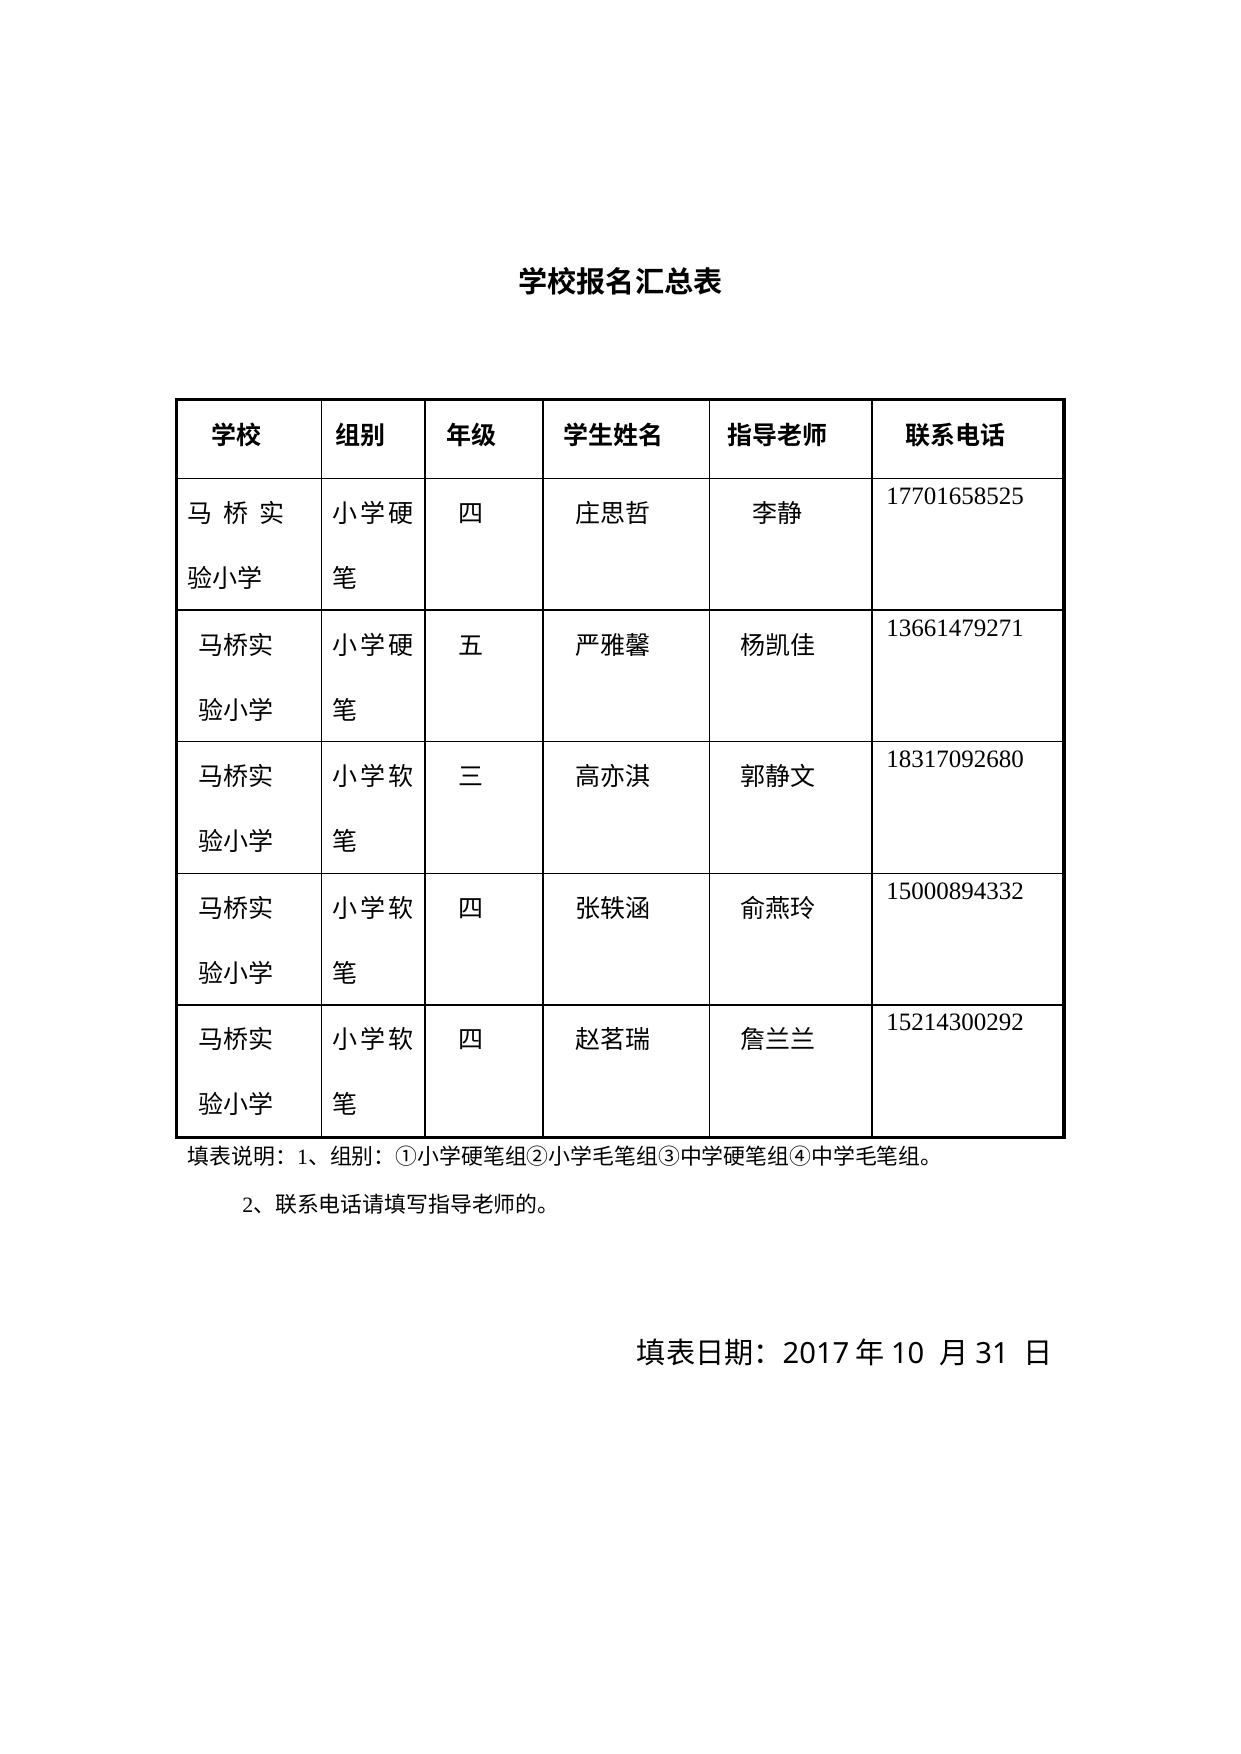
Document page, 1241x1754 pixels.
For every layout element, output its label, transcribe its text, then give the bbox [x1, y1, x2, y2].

table_cell 李静 [710, 479, 871, 609]
table_header 年级 [426, 401, 542, 478]
table_cell 马桥实验小学 [178, 479, 321, 609]
table_cell 四 [426, 1006, 542, 1136]
table_cell 15214300292 [873, 1006, 1062, 1136]
table_cell 严雅馨 [544, 611, 709, 741]
table_cell 五 [426, 611, 542, 741]
table_header 学生姓名 [544, 401, 709, 478]
table_cell 郭静文 [710, 742, 871, 872]
table_cell 小学软笔 [322, 1006, 424, 1136]
table_cell 马桥实验小学 [178, 611, 321, 741]
table_cell 小学硬笔 [322, 479, 424, 609]
table_cell 18317092680 [873, 742, 1062, 872]
table_cell 15000894332 [873, 874, 1062, 1004]
table_cell 高亦淇 [544, 742, 709, 872]
text 学校报名汇总表 [187, 247, 1053, 312]
table_cell 四 [426, 479, 542, 609]
table_cell 17701658525 [873, 479, 1062, 609]
table_cell 三 [426, 742, 542, 872]
table_cell 小学硬笔 [322, 611, 424, 741]
table_cell 庄思哲 [544, 479, 709, 609]
table_header 指导老师 [710, 401, 871, 478]
table_cell 小学软笔 [322, 874, 424, 1004]
text 填表日期：2017年 10 月 31 日 [187, 1318, 1053, 1383]
table_cell 马桥实验小学 [178, 742, 321, 872]
table_header 联系电话 [873, 401, 1062, 478]
table_cell 13661479271 [873, 611, 1062, 741]
table_cell 詹兰兰 [710, 1006, 871, 1136]
table_header 学校 [178, 401, 321, 478]
table_cell 张轶涵 [544, 874, 709, 1004]
text 2、联系电话请填写指导老师的。 [187, 1187, 994, 1219]
table_cell 赵茗瑞 [544, 1006, 709, 1136]
table_cell 马桥实验小学 [178, 874, 321, 1004]
table_cell 马桥实验小学 [178, 1006, 321, 1136]
text 填表说明：1、组别：①小学硬笔组②小学毛笔组③中学硬笔组④中学毛笔组。 [187, 1139, 994, 1171]
table_cell 小学软笔 [322, 742, 424, 872]
table_cell 杨凯佳 [710, 611, 871, 741]
table_cell 四 [426, 874, 542, 1004]
table_header 组别 [322, 401, 424, 478]
table_cell 俞燕玲 [710, 874, 871, 1004]
